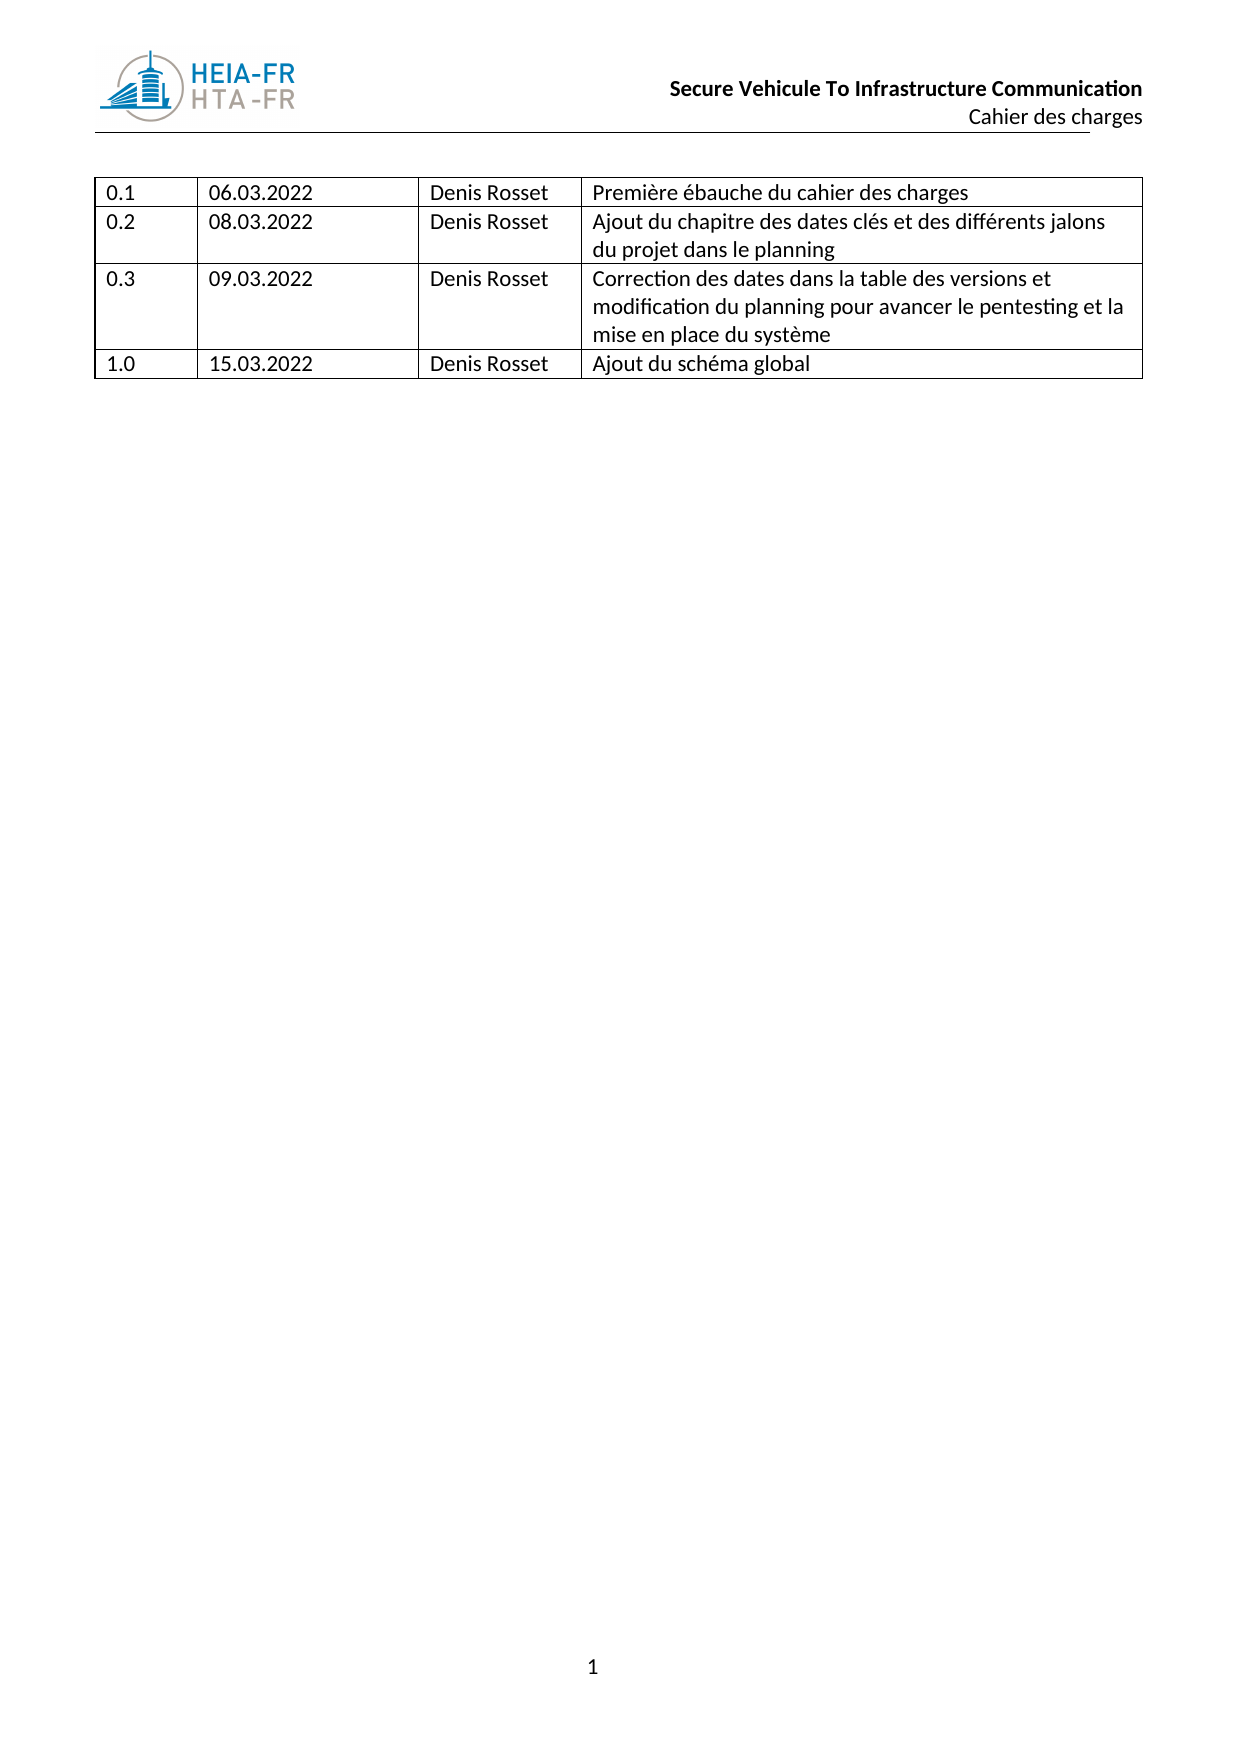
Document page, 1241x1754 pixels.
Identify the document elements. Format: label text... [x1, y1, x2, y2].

table_cell Denis Rosset [419, 350, 581, 377]
table_cell Denis Rosset [419, 178, 581, 206]
picture [94, 45, 301, 128]
table_cell 06.03.2022 [198, 178, 418, 206]
table_cell Correction des dates dans la table des versions et modification du planning pour avancer le pentesting et la mise en place du système [582, 264, 1142, 348]
table_cell 0.2 [96, 207, 197, 263]
table_cell Denis Rosset [419, 207, 581, 263]
table_cell 0.1 [96, 178, 197, 206]
table_cell 08.03.2022 [198, 207, 418, 263]
table_cell 0.3 [96, 264, 197, 348]
table_cell Denis Rosset [419, 264, 581, 348]
table_cell Ajout du schéma global [582, 350, 1142, 377]
table_cell 09.03.2022 [198, 264, 418, 348]
table_cell Première ébauche du cahier des charges [582, 178, 1142, 206]
table_cell 1.0 [96, 350, 197, 377]
table_cell 15.03.2022 [198, 350, 418, 377]
table_cell Ajout du chapitre des dates clés et des différents jalons du projet dans le planning [582, 207, 1142, 263]
